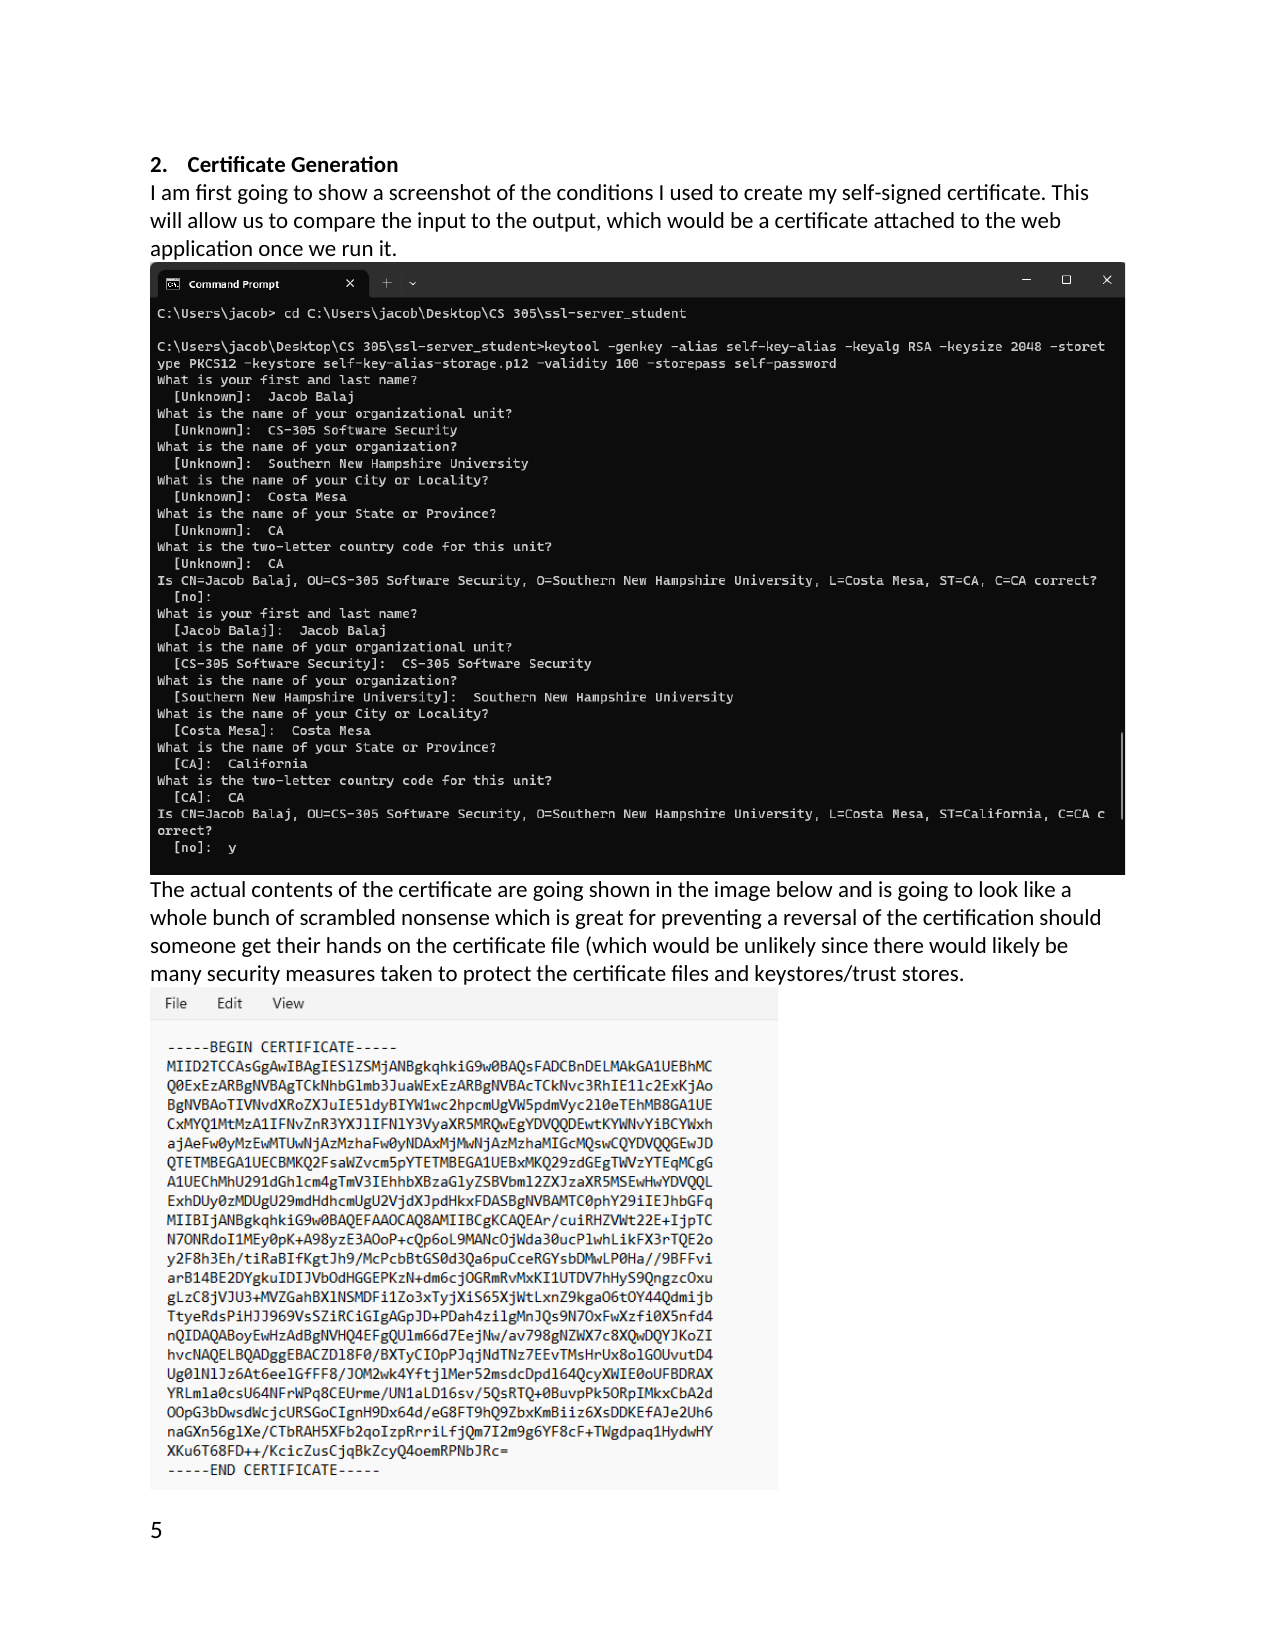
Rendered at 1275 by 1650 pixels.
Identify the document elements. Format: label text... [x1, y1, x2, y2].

text I am first going to show a screenshot of the conditions I used to create my self-signed certificate. This will allow us to compare the input to the output, which would be a certificate attached to the web application once we run it. [150, 178, 1125, 262]
picture [150, 987, 779, 1490]
text The actual contents of the certificate are going shown in the image below and is going to look like a whole bunch of scrambled nonsense which is great for preventing a reversal of the certification should someone get their hands on the certificate file (which would be unlikely since there would likely be many security measures taken to protect the certificate files and keystores/trust stores. [150, 875, 1125, 987]
picture [150, 262, 1125, 875]
subtitle Certificate Generation [150, 150, 1125, 178]
